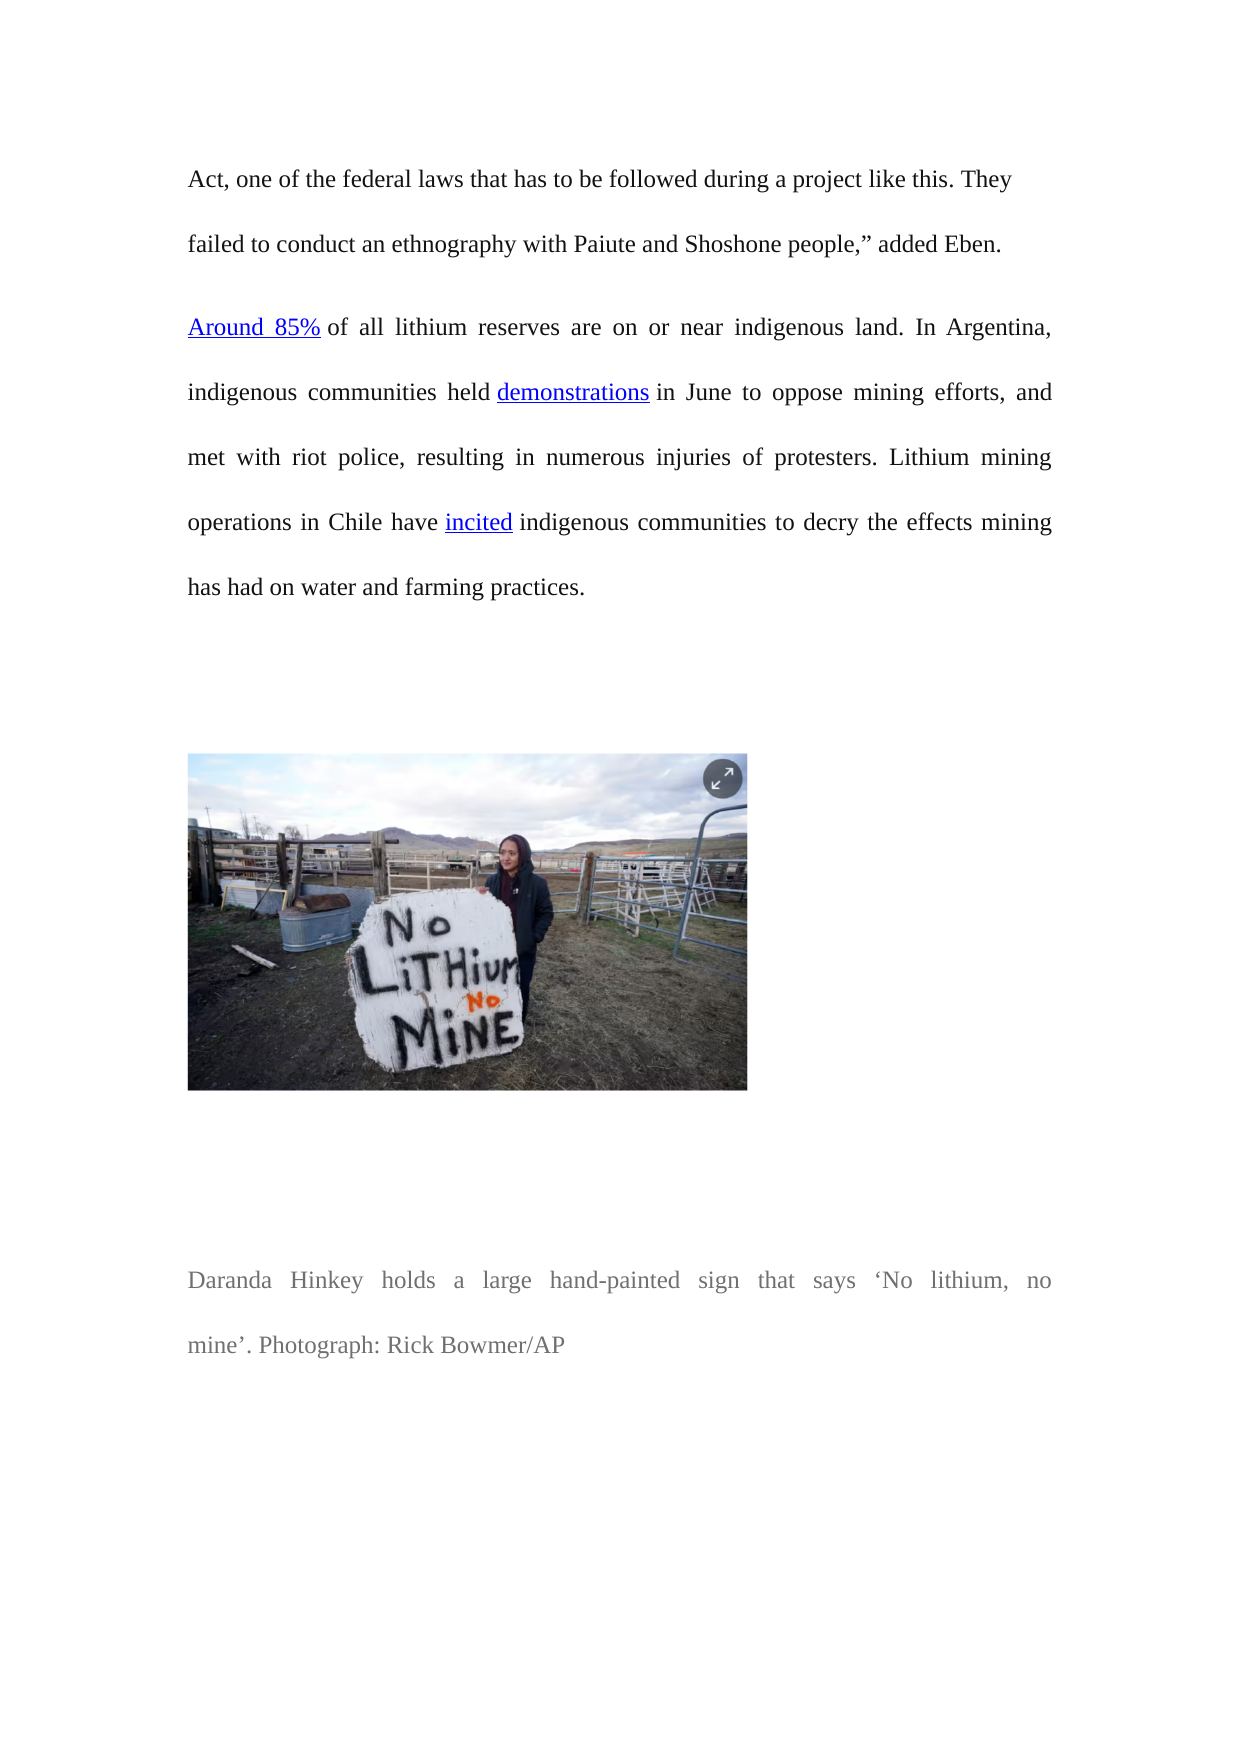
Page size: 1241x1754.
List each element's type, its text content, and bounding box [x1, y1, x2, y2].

text Around 85% of all lithium reserves are on or near indigenous land. In Argentina, indigenous communities held demonstrations in June to oppose mining efforts, and met with riot police, resulting in numerous injuries of protesters. Lithium mining operations in Chile have incited indigenous communities to decry the effects mining has had on water and farming practices. [187, 338, 1053, 603]
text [187, 162, 1053, 259]
picture [187, 753, 748, 1091]
text Daranda Hinkey holds a large hand-painted sign that says ‘No lithium, no mine’. Photograph: Rick Bowmer/AP [187, 1264, 1053, 1361]
